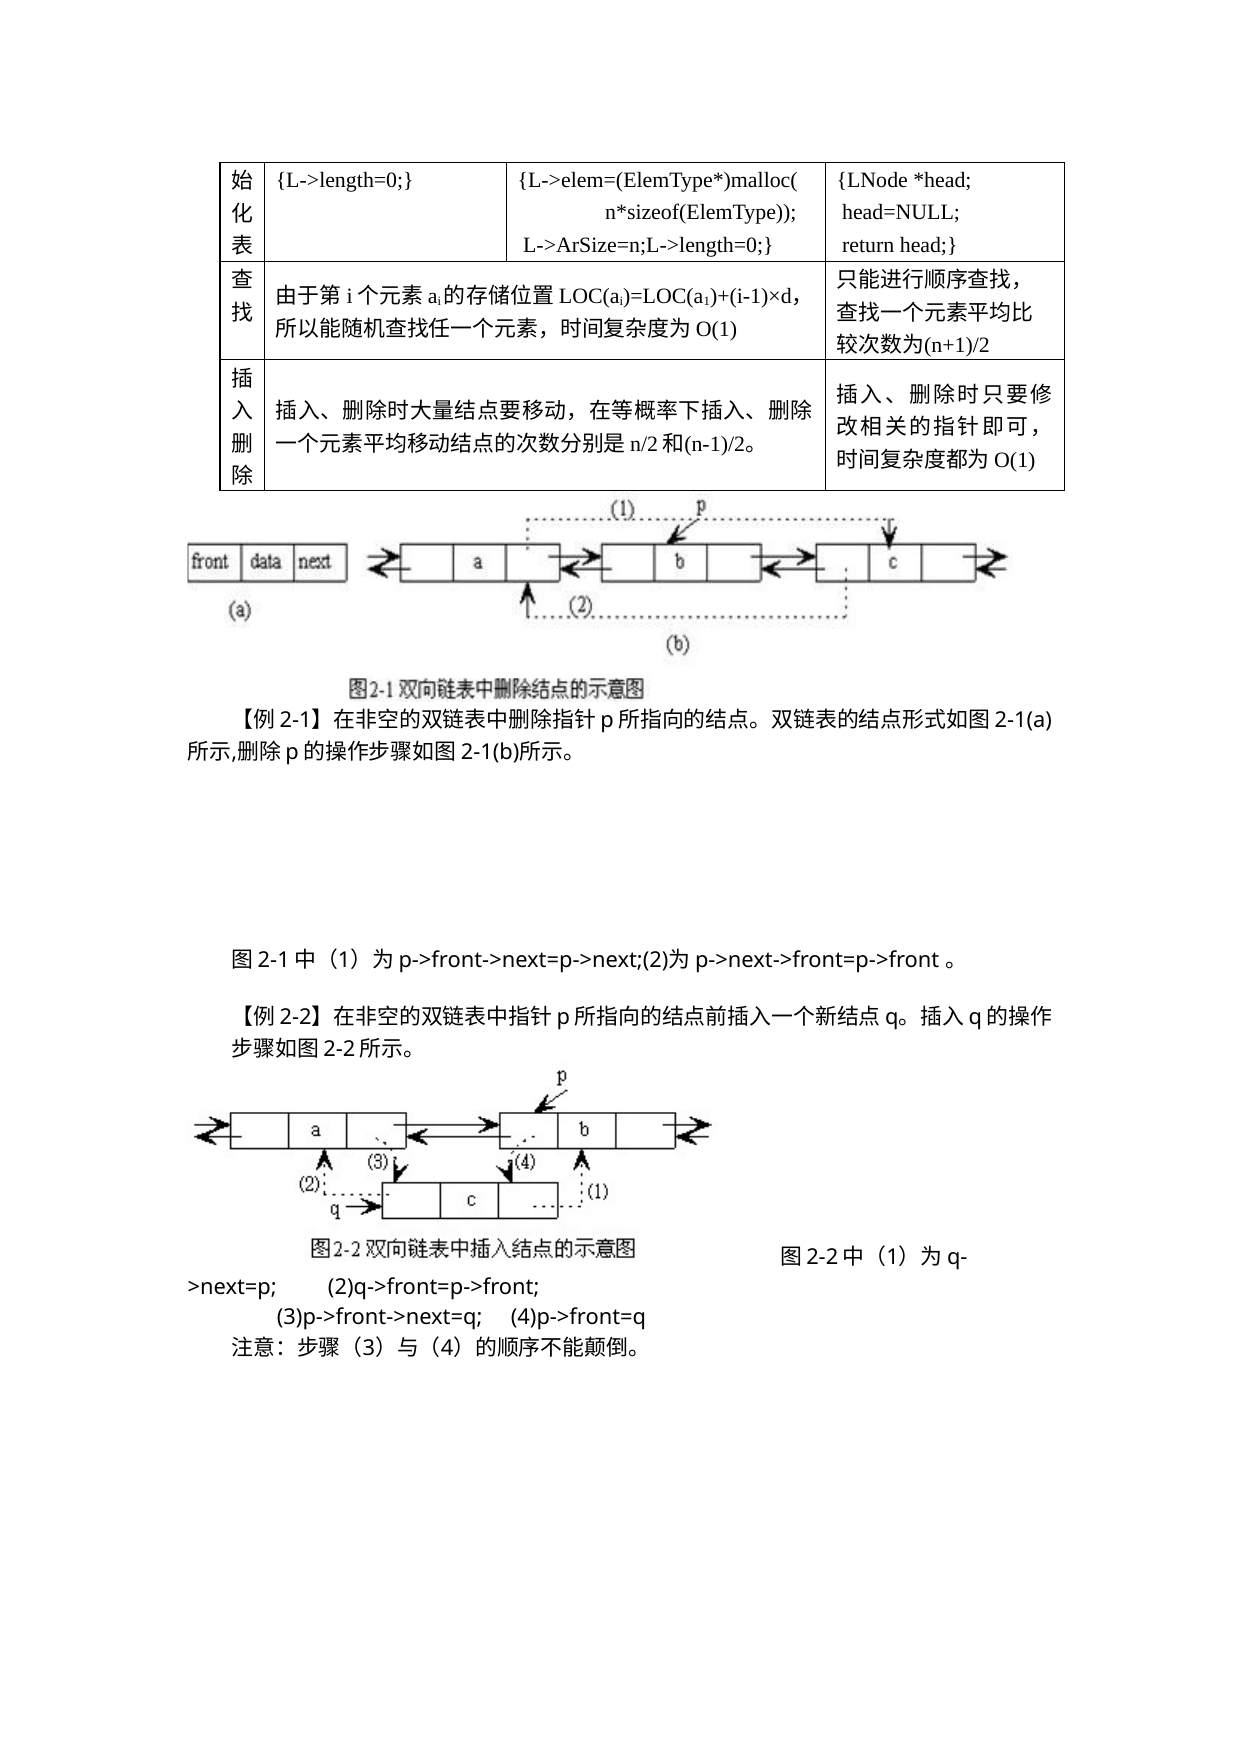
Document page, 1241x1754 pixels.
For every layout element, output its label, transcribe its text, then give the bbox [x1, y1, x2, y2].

table_cell 只能进行顺序查找，查找一个元素平均比较次数为(n+1)/2 [826, 262, 1064, 359]
text (3)p->front->next=q; (4)p->front=q [231, 1301, 1053, 1330]
text 注意：步骤（3）与（4）的顺序不能颠倒。 [231, 1330, 1053, 1362]
text 【例2-2】在非空的双链表中指针p所指向的结点前插入一个新结点q。插入q的操作步骤如图2-2所示。 [231, 999, 1053, 1063]
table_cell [265, 163, 506, 261]
table_cell 由于第i个元素ai的存储位置LOC(ai)=LOC(a1)+(i-1)×d，所以能随机查找任一个元素，时间复杂度为O(1) [265, 262, 825, 359]
table_cell 插入删除 [221, 360, 264, 490]
table_cell 查找 [221, 262, 264, 359]
text 图2-2中（1）为q->next=p; (2)q->front=p->front; [187, 1239, 1053, 1301]
table_cell 初始化表 [221, 163, 264, 261]
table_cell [507, 163, 825, 261]
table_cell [826, 163, 1064, 261]
picture [187, 491, 1013, 702]
table_cell 插入、删除时大量结点要移动，在等概率下插入、删除一个元素平均移动结点的次数分别是n/2和(n-1)/2。 [265, 360, 825, 490]
picture [187, 1062, 718, 1261]
table_cell 插入、删除时只要修改相关的指针即可，时间复杂度都为O(1) [826, 360, 1064, 490]
text 图2-1中（1）为p->front->next=p->next;(2)为p->next->front=p->front 。 [231, 942, 1053, 974]
